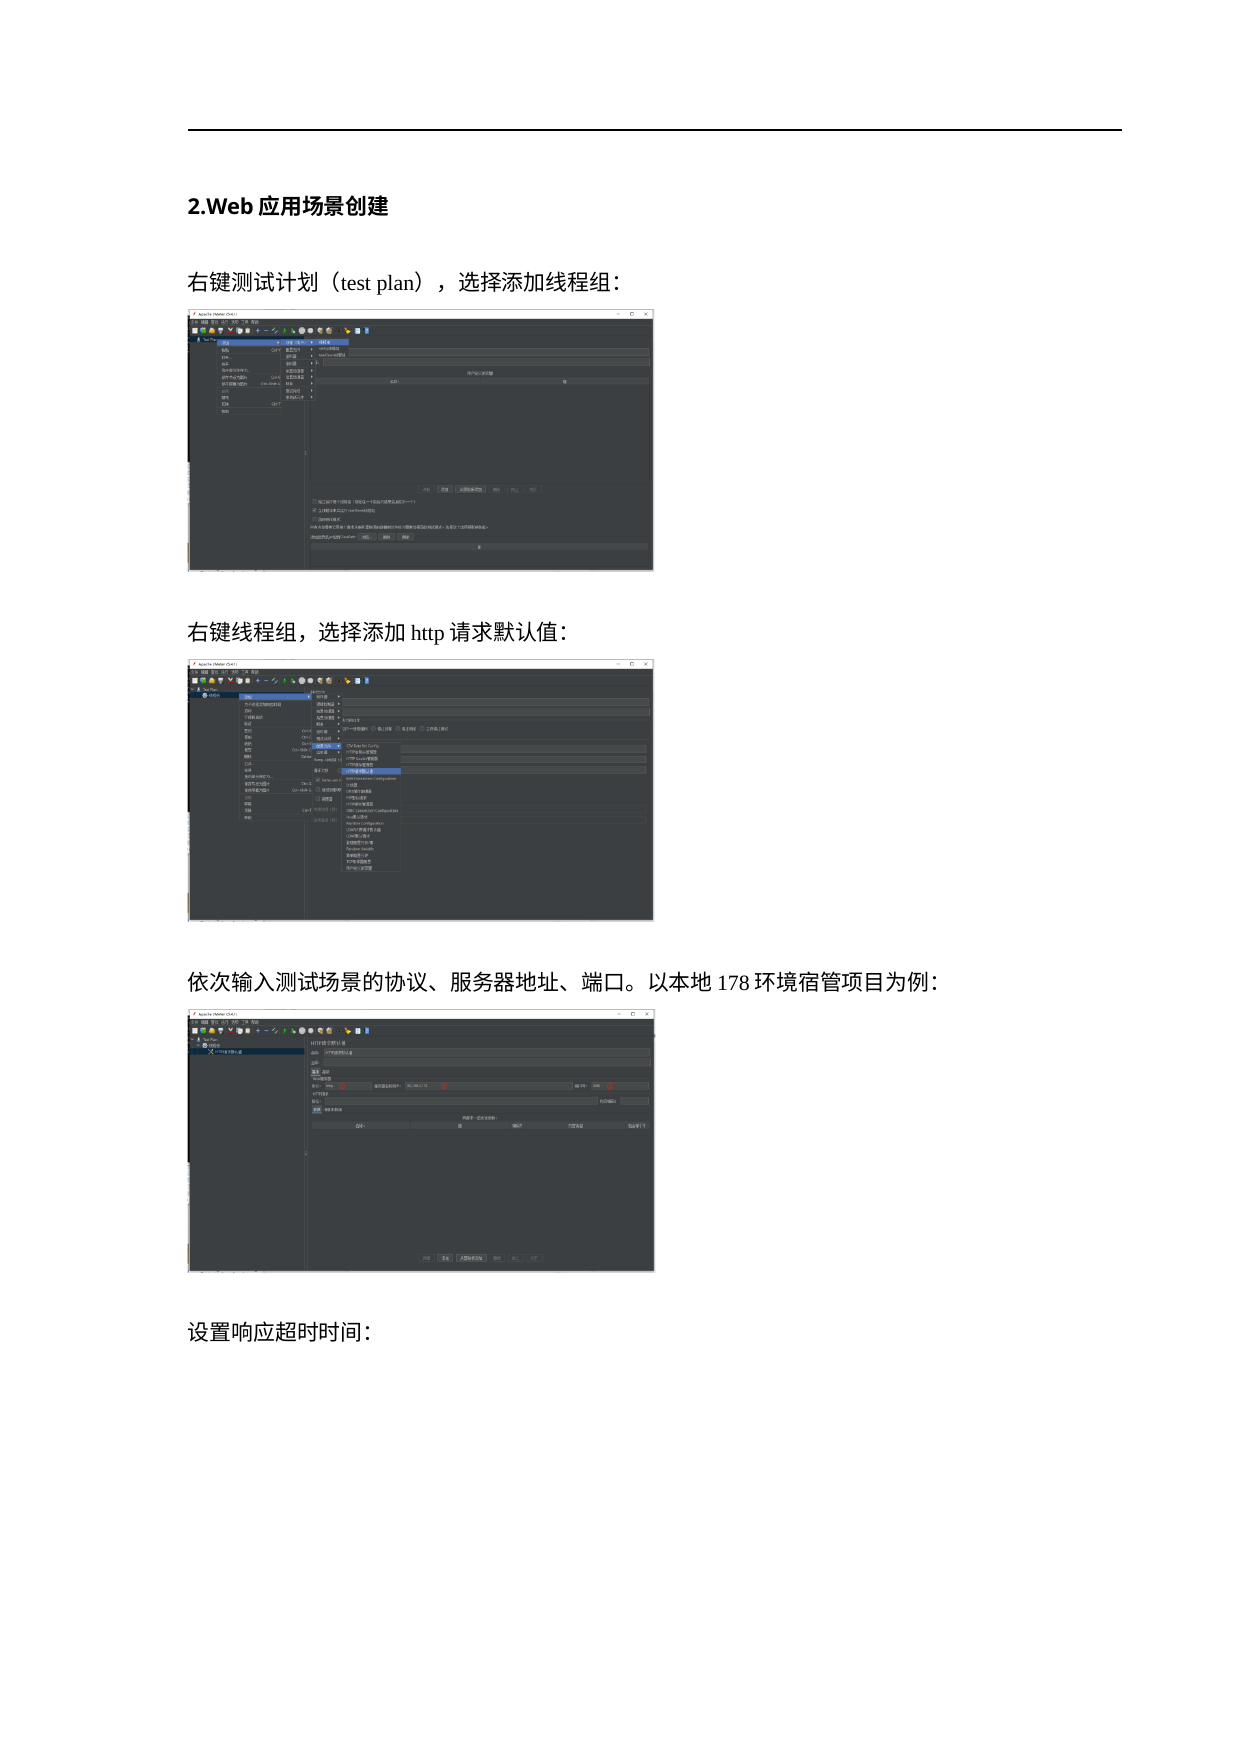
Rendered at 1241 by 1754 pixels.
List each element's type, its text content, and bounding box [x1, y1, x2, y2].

subtitle 2.Web应用场景创建 [187, 189, 1122, 222]
text 设置响应超时时间： [187, 1314, 1122, 1347]
picture [187, 309, 655, 572]
picture [187, 659, 655, 922]
text 右键测试计划（test plan），选择添加线程组： [187, 264, 1122, 297]
picture [187, 1009, 656, 1273]
text 右键线程组，选择添加http请求默认值： [187, 614, 1122, 647]
text 依次输入测试场景的协议、服务器地址、端口。以本地178环境宿管项目为例： [187, 964, 1122, 997]
